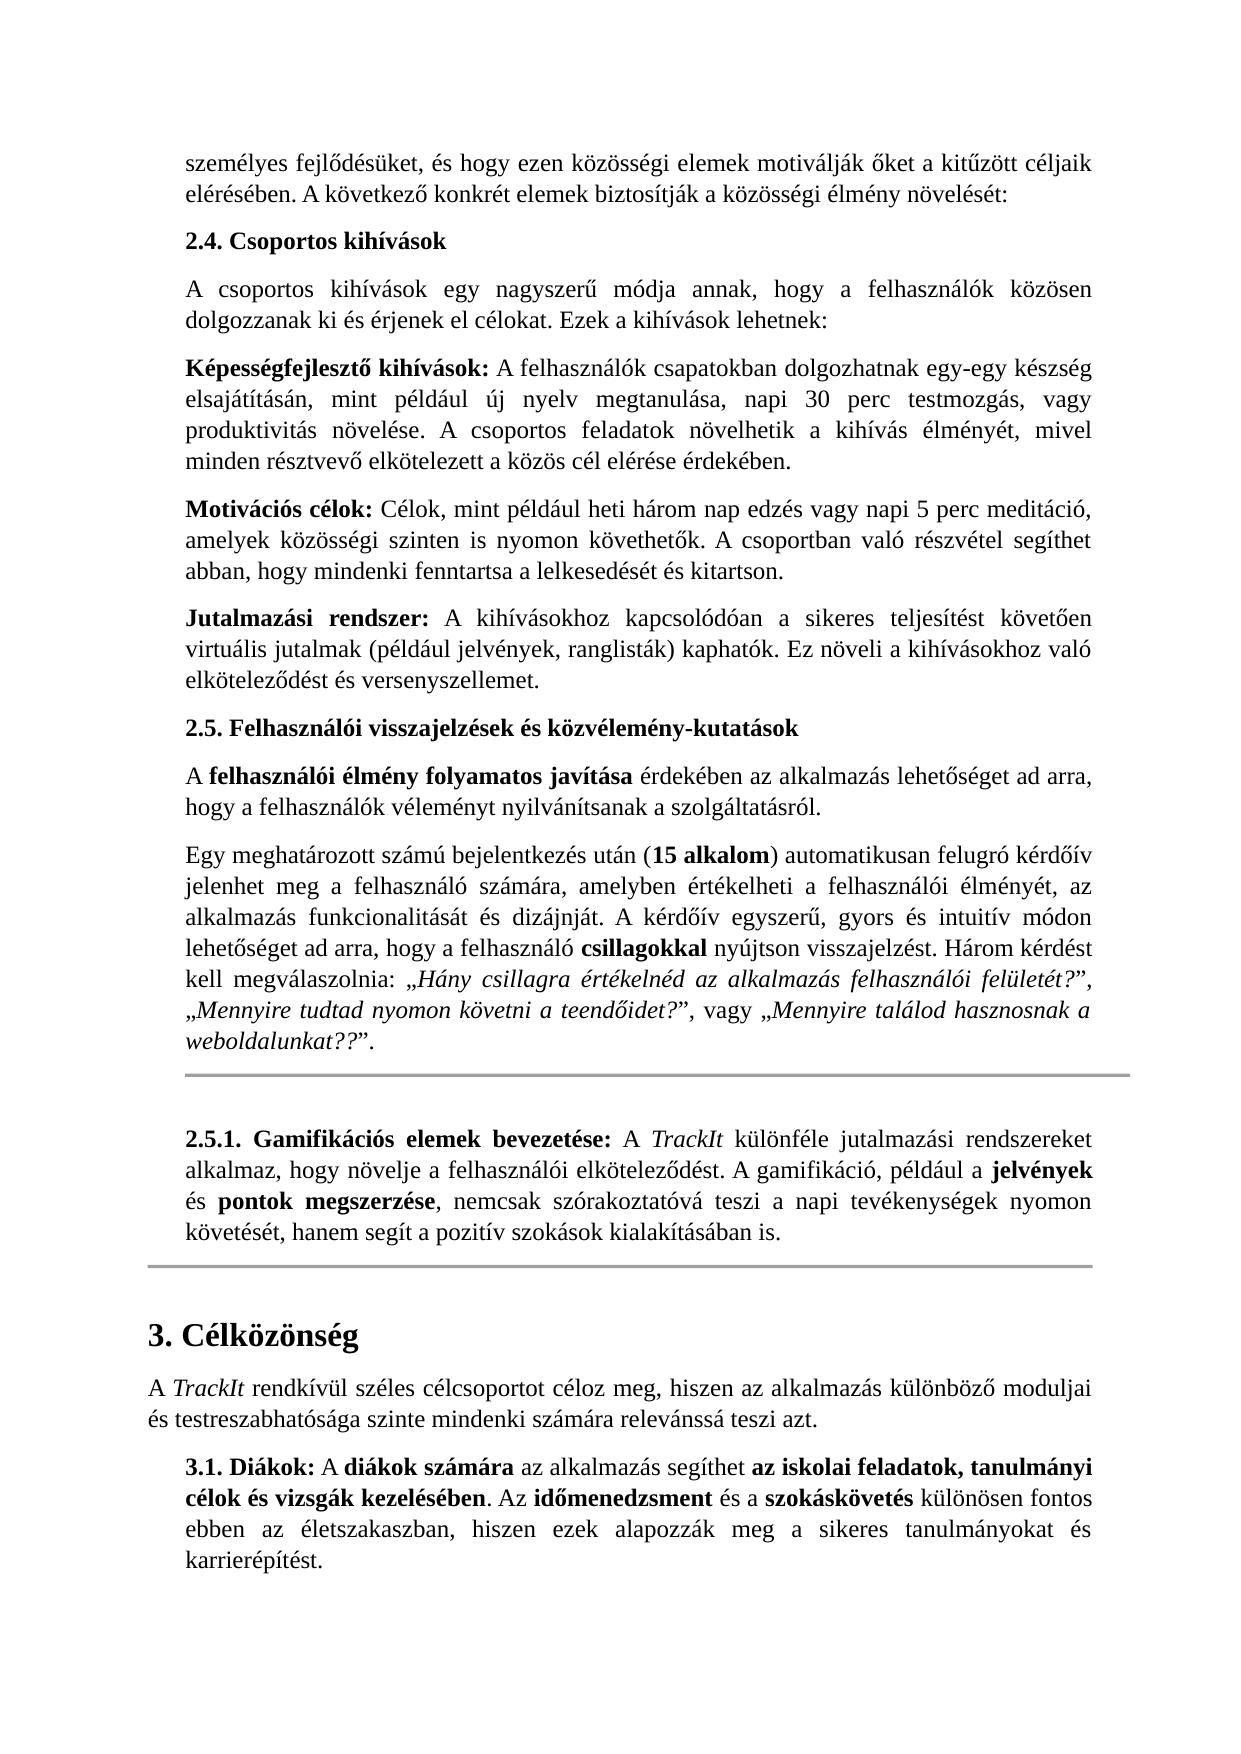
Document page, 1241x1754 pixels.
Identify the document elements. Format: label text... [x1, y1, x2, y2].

text 2.5.1. Gamifikációs elemek bevezetése: A TrackIt különféle jutalmazási rendszereket alkalmaz, hogy növelje a felhasználói elköteleződést. A gamifikáció, például a jelvények és pontok megszerzése, nemcsak szórakoztatóvá teszi a napi tevékenységek nyomon követését, hanem segít a pozitív szokások kialakításában is. [185, 1124, 1093, 1246]
text A csoportos kihívások egy nagyszerű módja annak, hogy a felhasználók közösen dolgozzanak ki és érjenek el célokat. Ezek a kihívások lehetnek: [185, 274, 1093, 334]
text 3.1. Diákok: A diákok számára az alkalmazás segíthet az iskolai feladatok, tanulmányi célok és vizsgák kezelésében. Az időmenedzsment és a szokáskövetés különösen fontos ebben az életszakaszban, hiszen ezek alapozzák meg a sikeres tanulmányokat és karrierépítést. [185, 1452, 1093, 1574]
text Motivációs célok: Célok, mint például heti három nap edzés vagy napi 5 perc meditáció, amelyek közösségi szinten is nyomon követhetők. A csoportban való részvétel segíthet abban, hogy mindenki fenntartsa a lelkesedését és kitartson. [185, 494, 1093, 584]
text 2.4. Csoportos kihívások [148, 226, 1093, 255]
text Egy meghatározott számú bejelentkezés után (15 alkalom) automatikusan felugró kérdőív jelenhet meg a felhasználó számára, amelyben értékelheti a felhasználói élményét, az alkalmazás funkcionalitását és dizájnját. A kérdőív egyszerű, gyors és intuitív módon lehetőséget ad arra, hogy a felhasználó csillagokkal nyújtson visszajelzést. Három kérdést kell megválaszolnia: „Hány csillagra értékelnéd az alkalmazás felhasználói felületét?”, „Mennyire tudtad nyomon követni a teendőidet?”, vagy „Mennyire találod hasznosnak a weboldalunkat??”. [185, 840, 1093, 1055]
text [185, 148, 1093, 207]
text Jutalmazási rendszer: A kihívásokhoz kapcsolódóan a sikeres teljesítést követően virtuális jutalmak (például jelvények, ranglisták) kaphatók. Ez növeli a kihívásokhoz való elköteleződést és versenyszellemet. [185, 603, 1093, 694]
text Képességfejlesztő kihívások: A felhasználók csapatokban dolgozhatnak egy-egy készség elsajátításán, mint például új nyelv megtanulása, napi 30 perc testmozgás, vagy produktivitás növelése. A csoportos feladatok növelhetik a kihívás élményét, mivel minden résztvevő elkötelezett a közös cél elérése érdekében. [185, 353, 1093, 475]
text 2.5. Felhasználói visszajelzések és közvélemény-kutatások [185, 713, 1093, 742]
text A TrackIt rendkívül széles célcsoportot céloz meg, hiszen az alkalmazás különböző moduljai és testreszabhatósága szinte mindenki számára relevánssá teszi azt. [148, 1373, 1093, 1433]
text 3. Célközönség [148, 1315, 1093, 1354]
text A felhasználói élmény folyamatos javítása érdekében az alkalmazás lehetőséget ad arra, hogy a felhasználók véleményt nyilvánítsanak a szolgáltatásról. [185, 761, 1093, 821]
